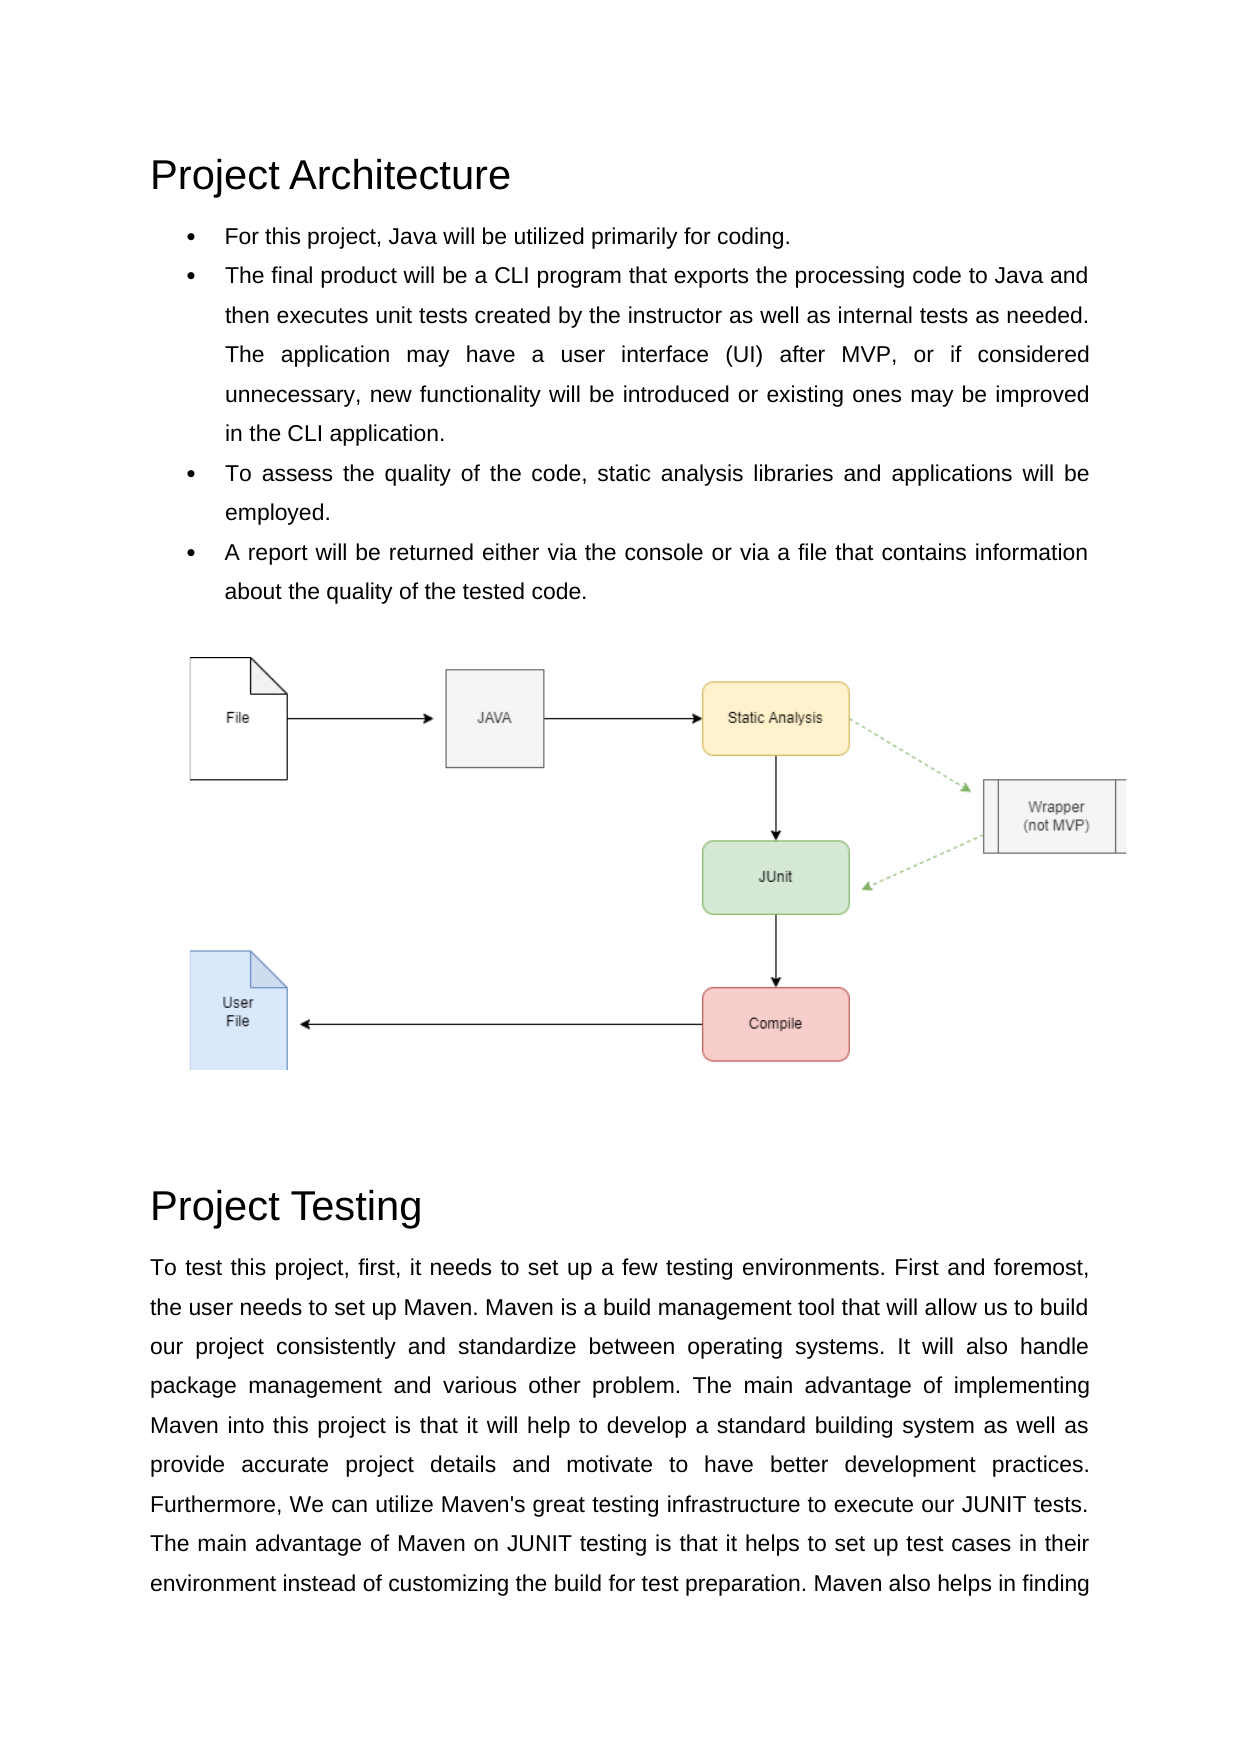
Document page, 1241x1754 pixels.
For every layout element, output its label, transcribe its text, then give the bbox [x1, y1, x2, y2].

list For this project, Java will be utilized primarily for coding. [187, 223, 1090, 249]
list A report will be returned either via the console or via a file that contains information about the quality of the tested code. [187, 539, 1090, 604]
list To assess the quality of the code, static analysis libraries and applications will be employed. [187, 460, 1090, 526]
picture [189, 657, 1127, 1070]
text Project Architecture [150, 150, 1090, 198]
text Project Testing [150, 1181, 1090, 1229]
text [150, 1254, 1090, 1596]
list The final product will be a CLI program that exports the processing code to Java and then executes unit tests created by the instructor as well as internal tests as needed. The application may have a user interface (UI) after MVP, or if considered unnecessary, new functionality will be introduced or existing ones may be improved in the CLI application. [187, 262, 1090, 447]
